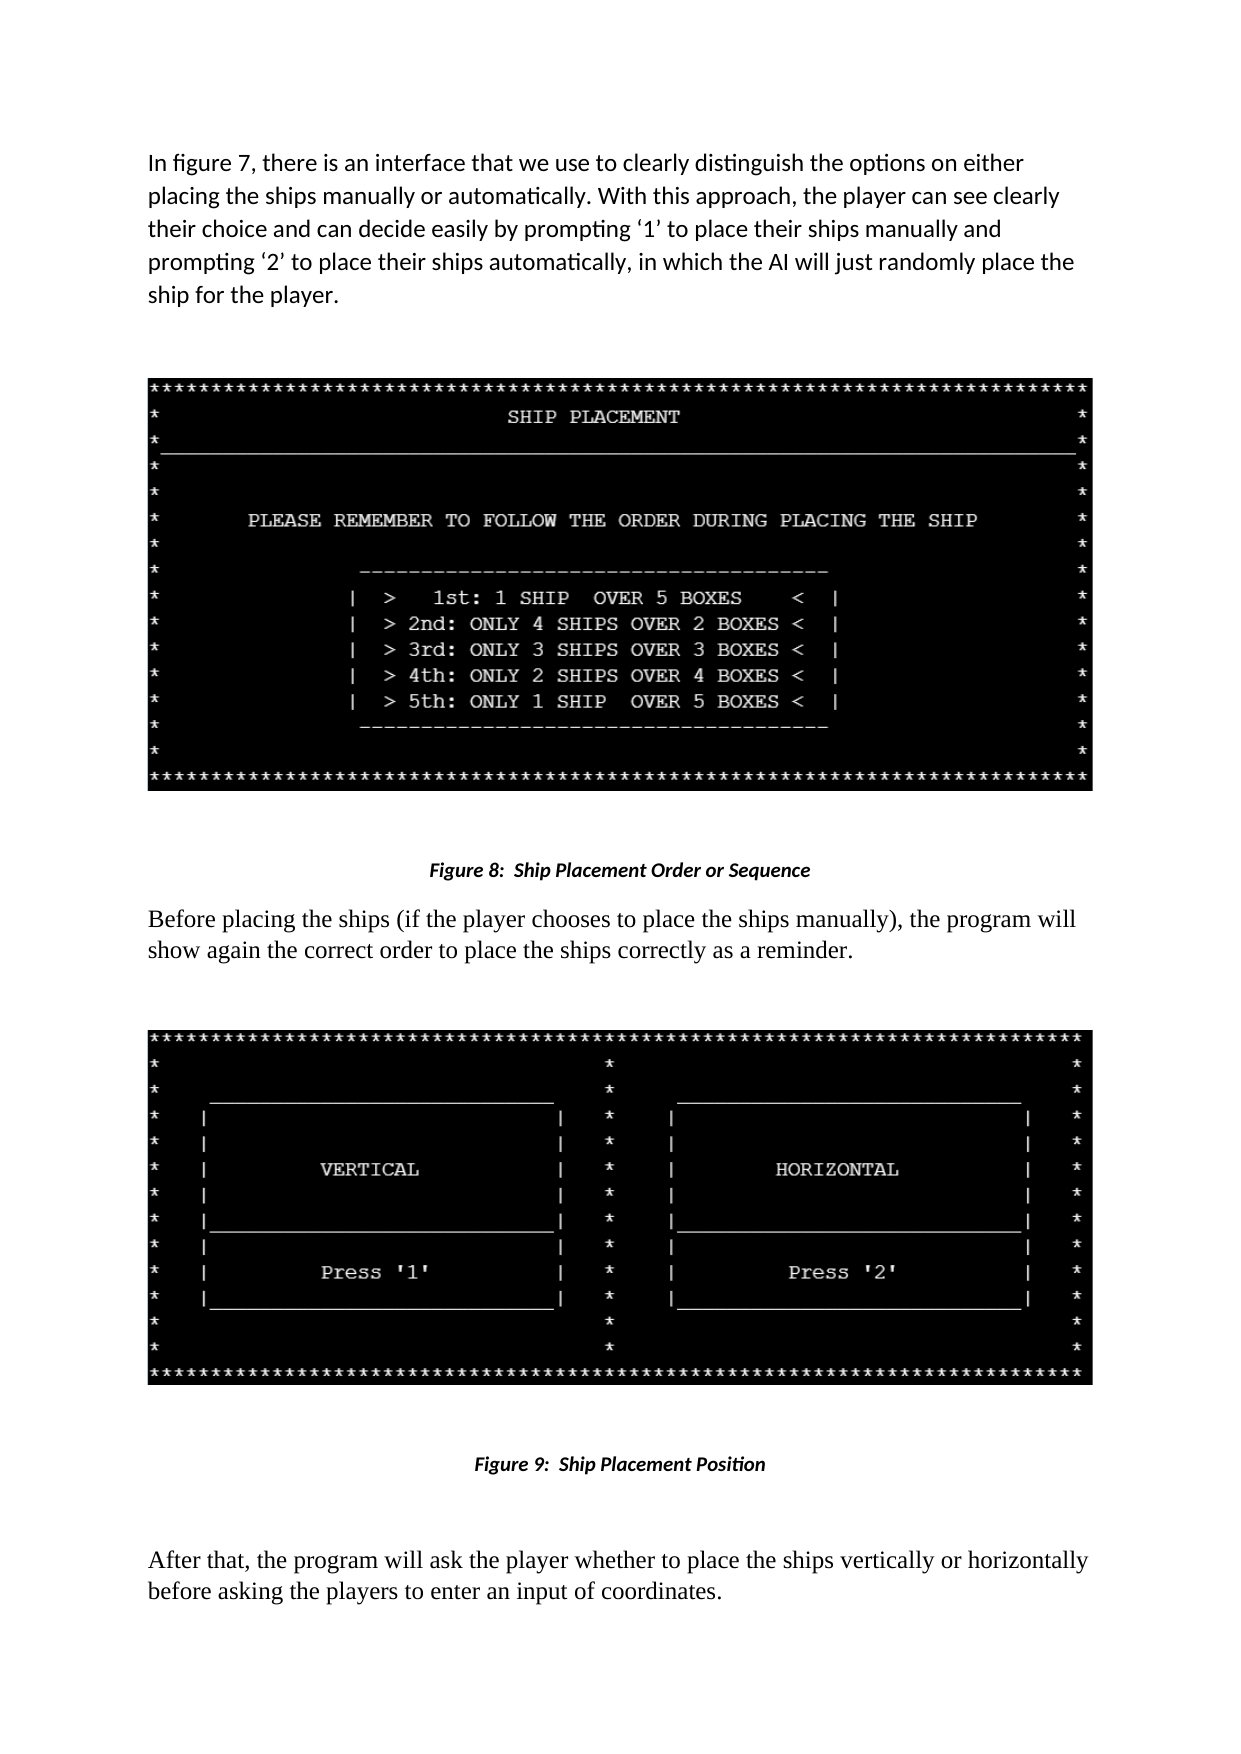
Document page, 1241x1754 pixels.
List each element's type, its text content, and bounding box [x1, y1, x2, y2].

picture [147, 378, 1093, 791]
text Figure 9: Ship Placement Position [148, 1451, 1093, 1476]
picture [147, 1030, 1093, 1385]
text In figure 7, there is an interface that we use to clearly distinguish the options on either placing the ships manually or automatically. With this approach, the player can see clearly their choice and can decide easily by prompting ‘1’ to place their ships manually and prompting ‘2’ to place their ships automatically, in which the AI will just randomly place the ship for the player. [148, 148, 1093, 310]
text After that, the program will ask the player whether to place the ships vertically or horizontally before asking the players to enter an input of coordinates. [148, 1545, 1093, 1605]
text Before placing the ships (if the player chooses to place the ships manually), the program will show again the correct order to place the ships correctly as a reminder. [148, 904, 1093, 963]
text Figure 8: Ship Placement Order or Sequence [148, 857, 1093, 883]
